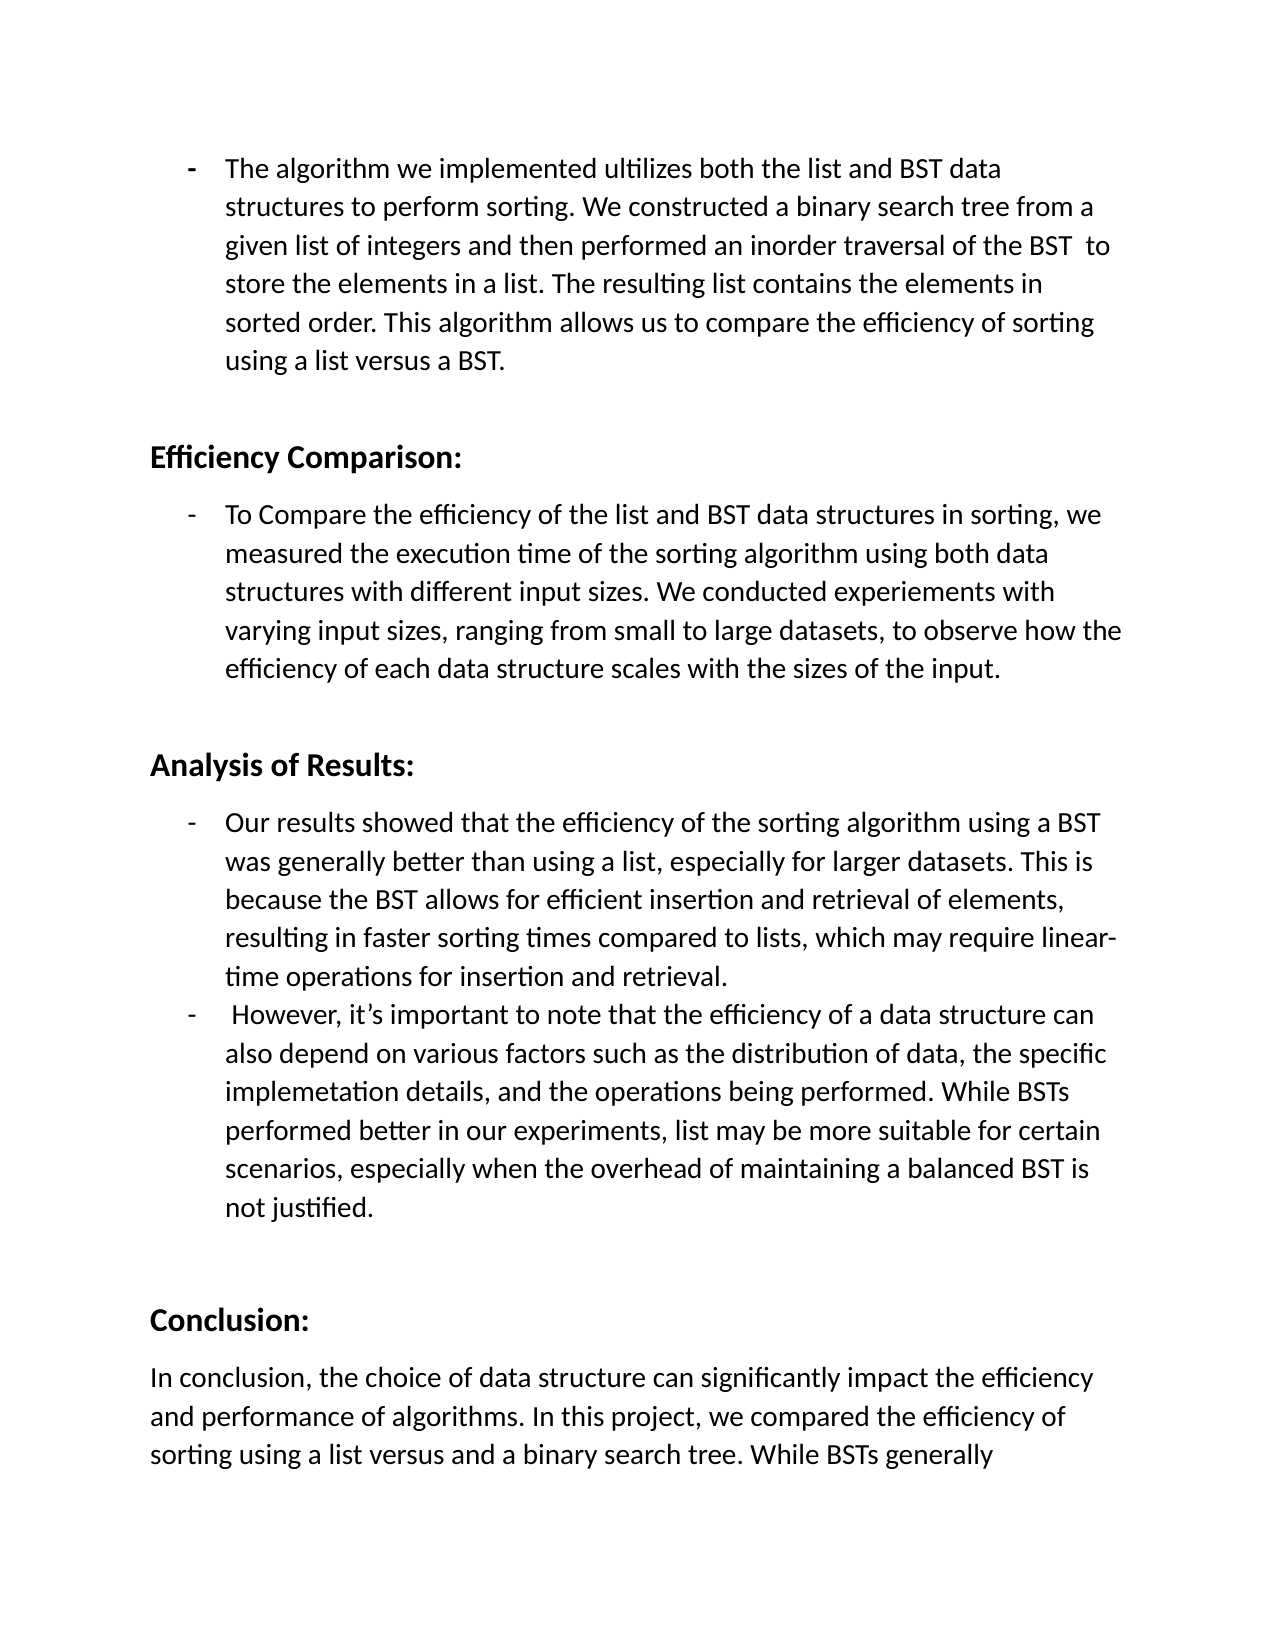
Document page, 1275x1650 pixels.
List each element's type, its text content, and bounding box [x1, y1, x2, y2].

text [150, 1359, 1125, 1472]
list Our results showed that the efficiency of the sorting algorithm using a BST was generally better than using a list, especially for larger datasets. This is because the BST allows for efficient insertion and retrieval of elements, resulting in faster sorting times compared to lists, which may require linear-time operations for insertion and retrieval. [187, 804, 1125, 994]
list The algorithm we implemented ultilizes both the list and BST data structures to perform sorting. We constructed a binary search tree from a given list of integers and then performed an inorder traversal of the BST to store the elements in a list. The resulting list contains the elements in sorted order. This algorithm allows us to compare the efficiency of sorting using a list versus a BST. [187, 150, 1125, 378]
text Efficiency Comparison: [150, 436, 1125, 476]
list To Compare the efficiency of the list and BST data structures in sorting, we measured the execution time of the sorting algorithm using both data structures with different input sizes. We conducted experiements with varying input sizes, ranging from small to large datasets, to observe how the efficiency of each data structure scales with the sizes of the input. [187, 496, 1125, 686]
text Analysis of Results: [150, 744, 1125, 784]
text Conclusion: [150, 1299, 1125, 1339]
list However, it’s important to note that the efficiency of a data structure can also depend on various factors such as the distribution of data, the specific implemetation details, and the operations being performed. While BSTs performed better in our experiments, list may be more suitable for certain scenarios, especially when the overhead of maintaining a balanced BST is not justified. [187, 996, 1125, 1224]
